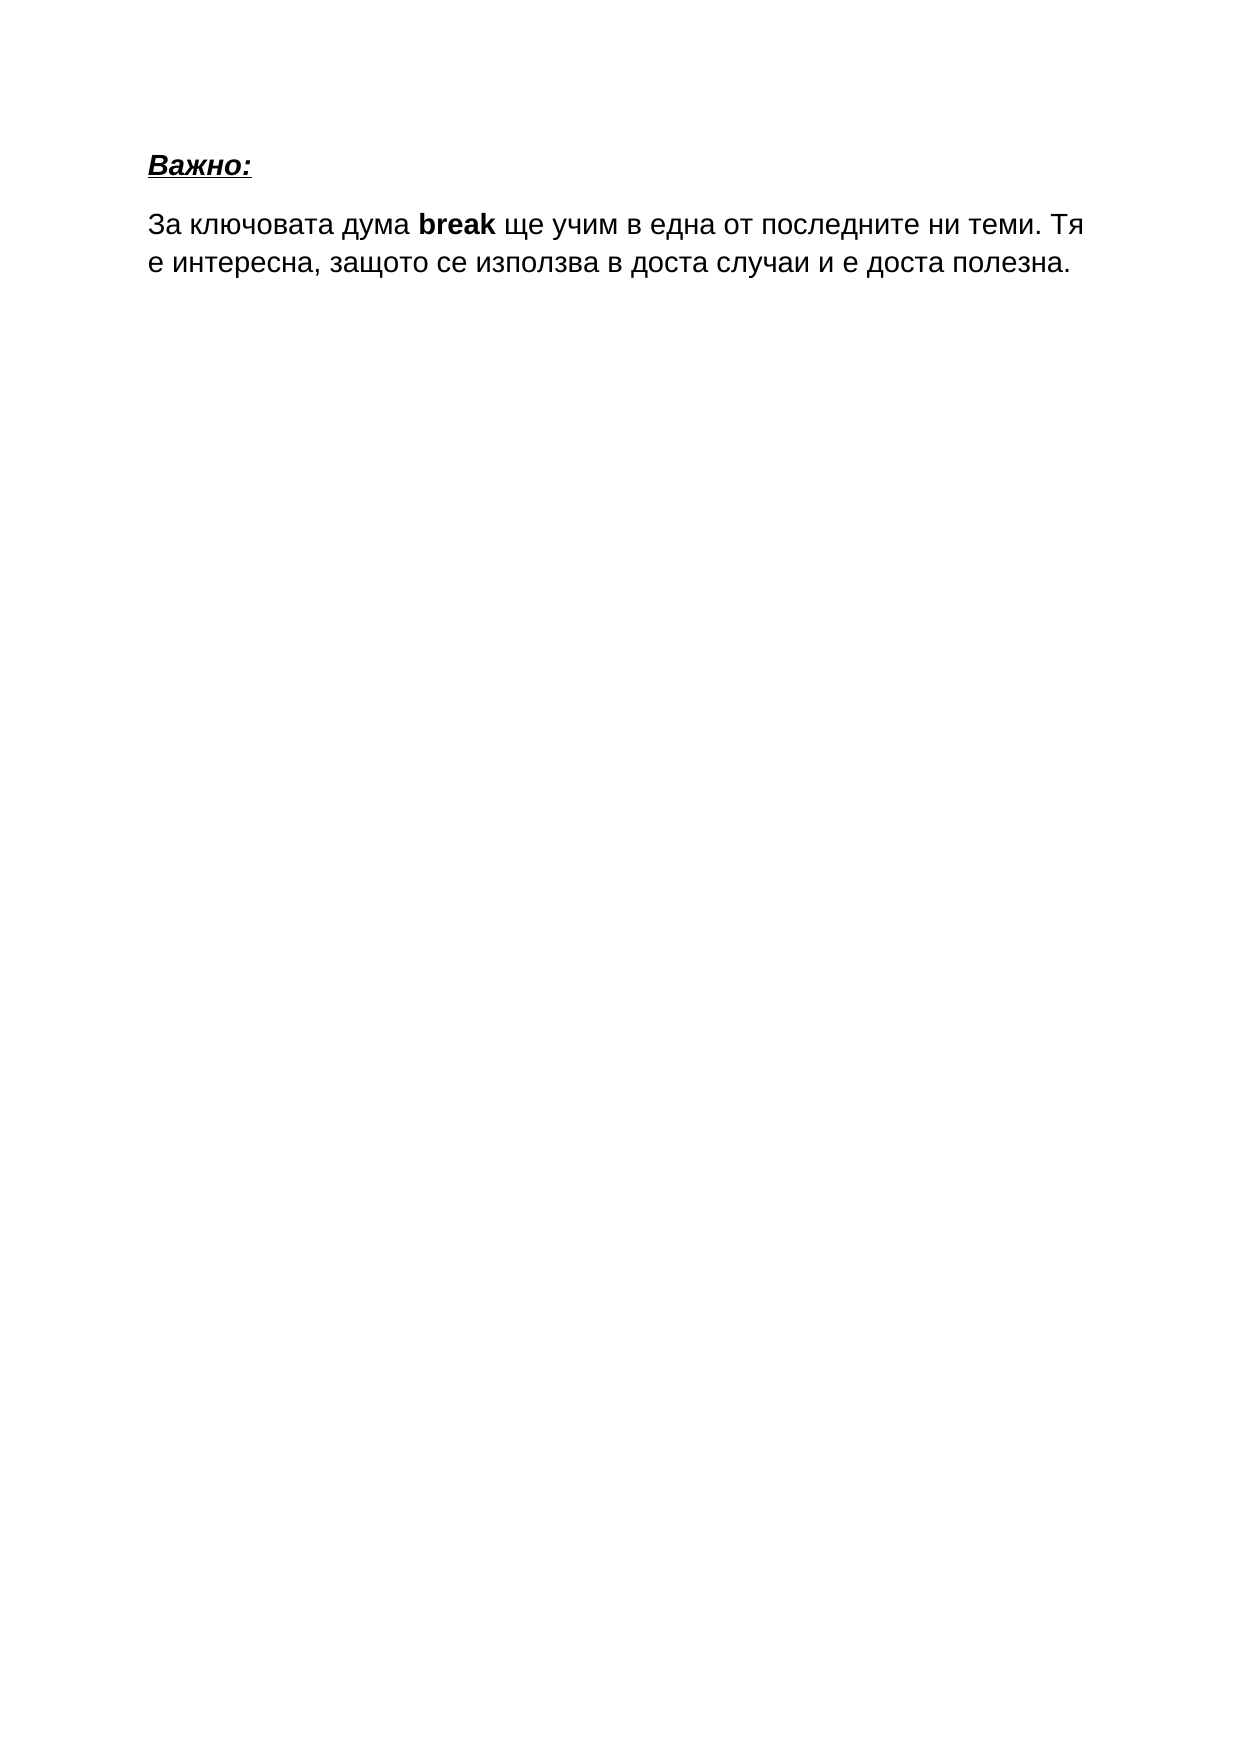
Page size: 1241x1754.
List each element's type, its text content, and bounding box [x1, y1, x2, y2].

text За ключовата дума break ще учим в една от последните ни теми. Тя е интересна, защото се използва в доста случаи и е доста полезна. [148, 207, 1093, 279]
text Важно: [148, 148, 1093, 181]
